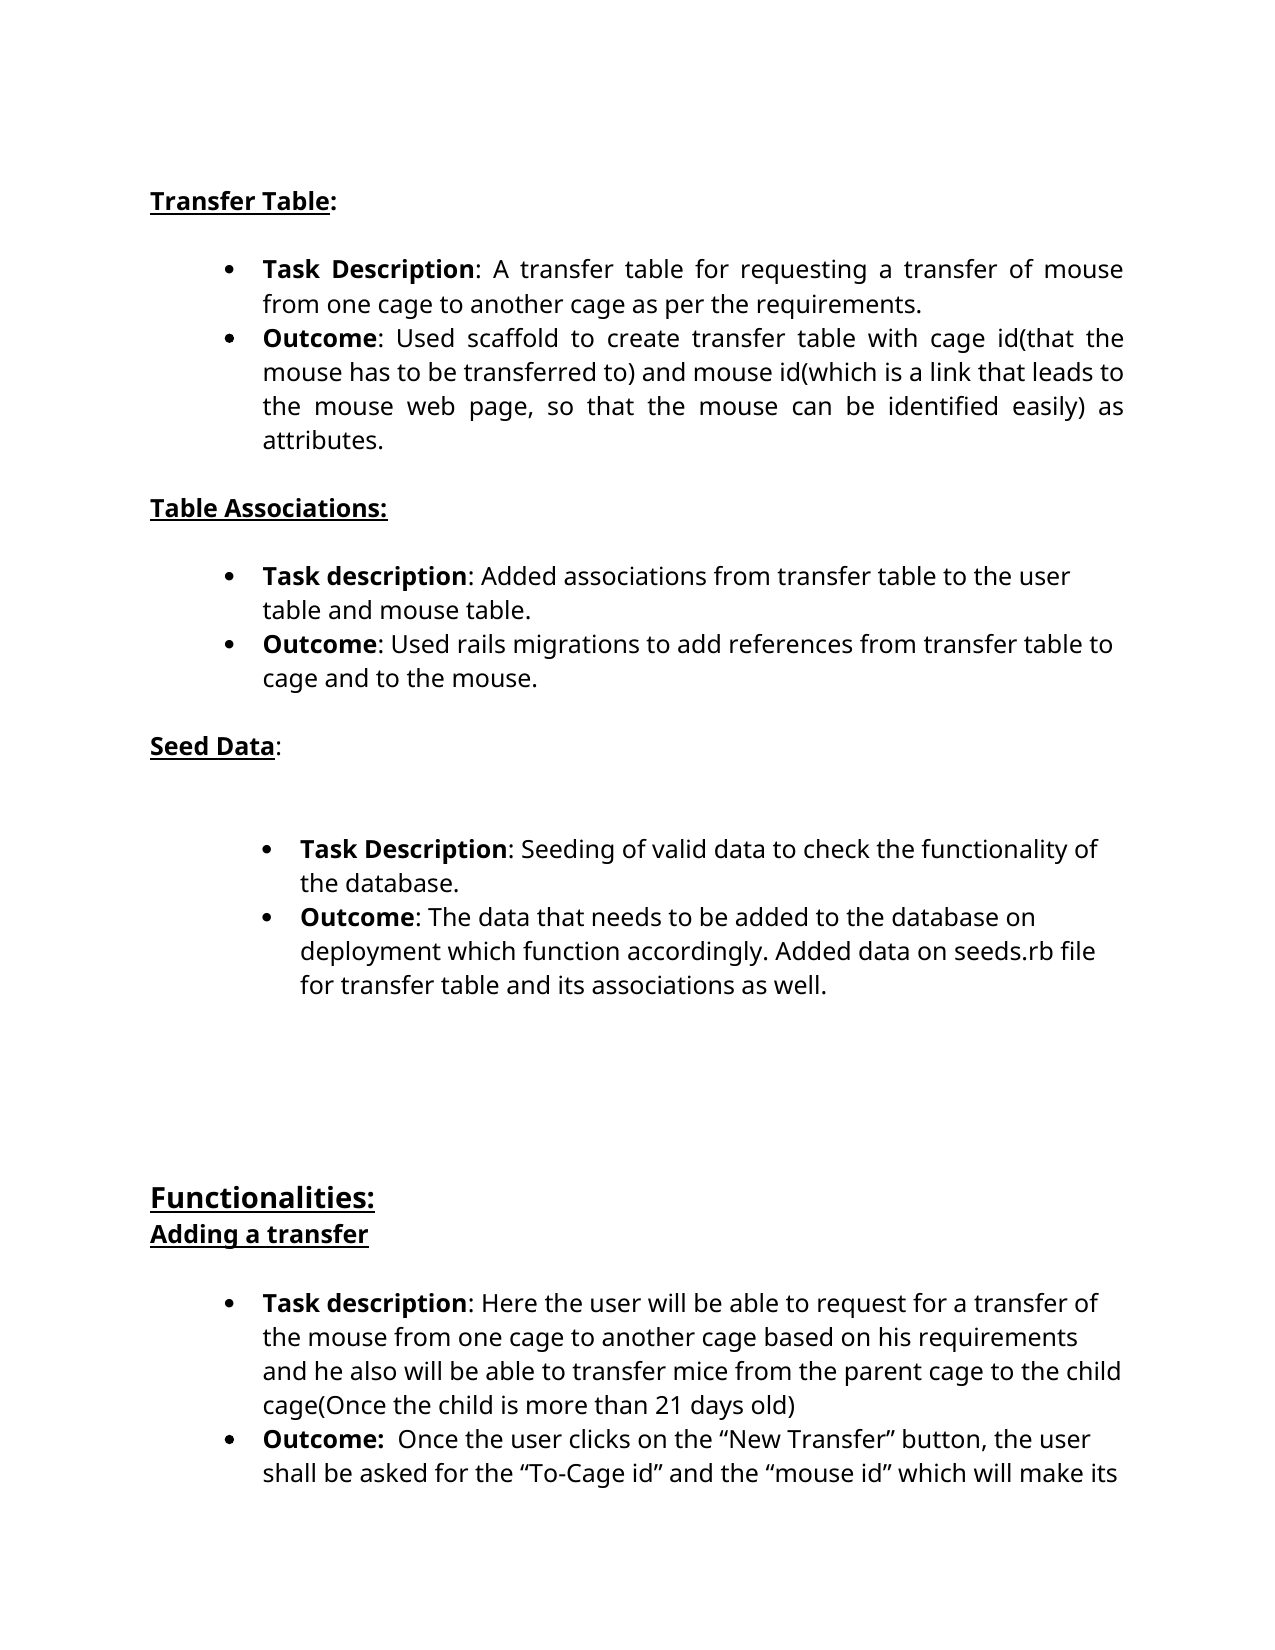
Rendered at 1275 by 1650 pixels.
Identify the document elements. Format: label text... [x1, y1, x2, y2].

text Table Associations: [150, 491, 1125, 525]
list Task Description: Seeding of valid data to check the functionality of the database. [262, 831, 1125, 899]
list Outcome: The data that needs to be added to the database on deployment which function accordingly. Added data on seeds.rb file for transfer table and its associations as well. [262, 899, 1125, 1002]
list Outcome: Used rails migrations to add references from transfer table to cage and to the mouse. [225, 627, 1125, 695]
text Functionalities: [150, 1177, 1125, 1217]
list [225, 1422, 1125, 1490]
text Adding a transfer [150, 1217, 1125, 1251]
text Transfer Table: [150, 184, 1125, 218]
list Task description: Added associations from transfer table to the user table and mouse table. [225, 559, 1125, 627]
text Seed Data: [150, 729, 1125, 763]
list Task description: Here the user will be able to request for a transfer of the mouse from one cage to another cage based on his requirements and he also will be able to transfer mice from the parent cage to the child cage(Once the child is more than 21 days old) [225, 1285, 1125, 1422]
list Task Description: A transfer table for requesting a transfer of mouse from one cage to another cage as per the requirements. [225, 252, 1125, 320]
list Outcome: Used scaffold to create transfer table with cage id(that the mouse has to be transferred to) and mouse id(which is a link that leads to the mouse web page, so that the mouse can be identified easily) as attributes. [225, 320, 1125, 457]
